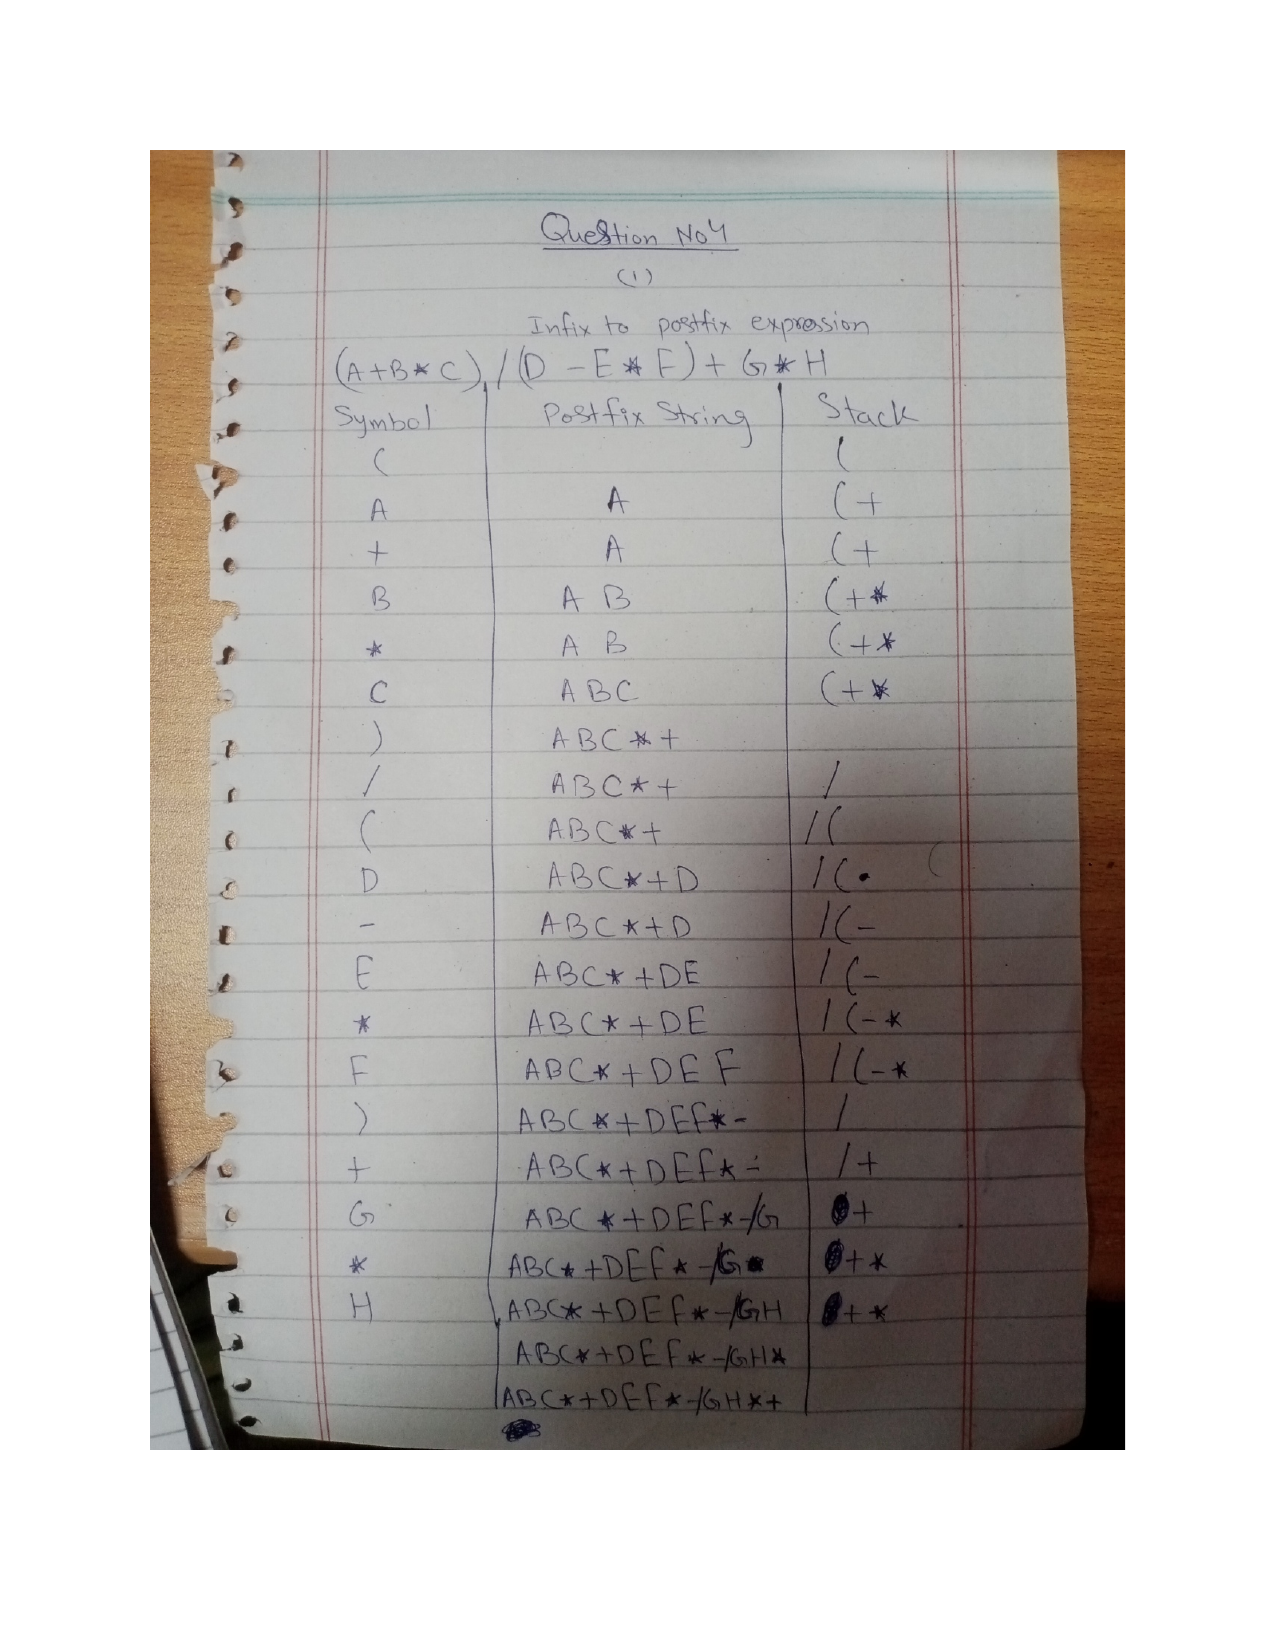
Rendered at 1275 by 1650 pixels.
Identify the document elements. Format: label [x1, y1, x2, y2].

picture [150, 150, 1125, 1450]
